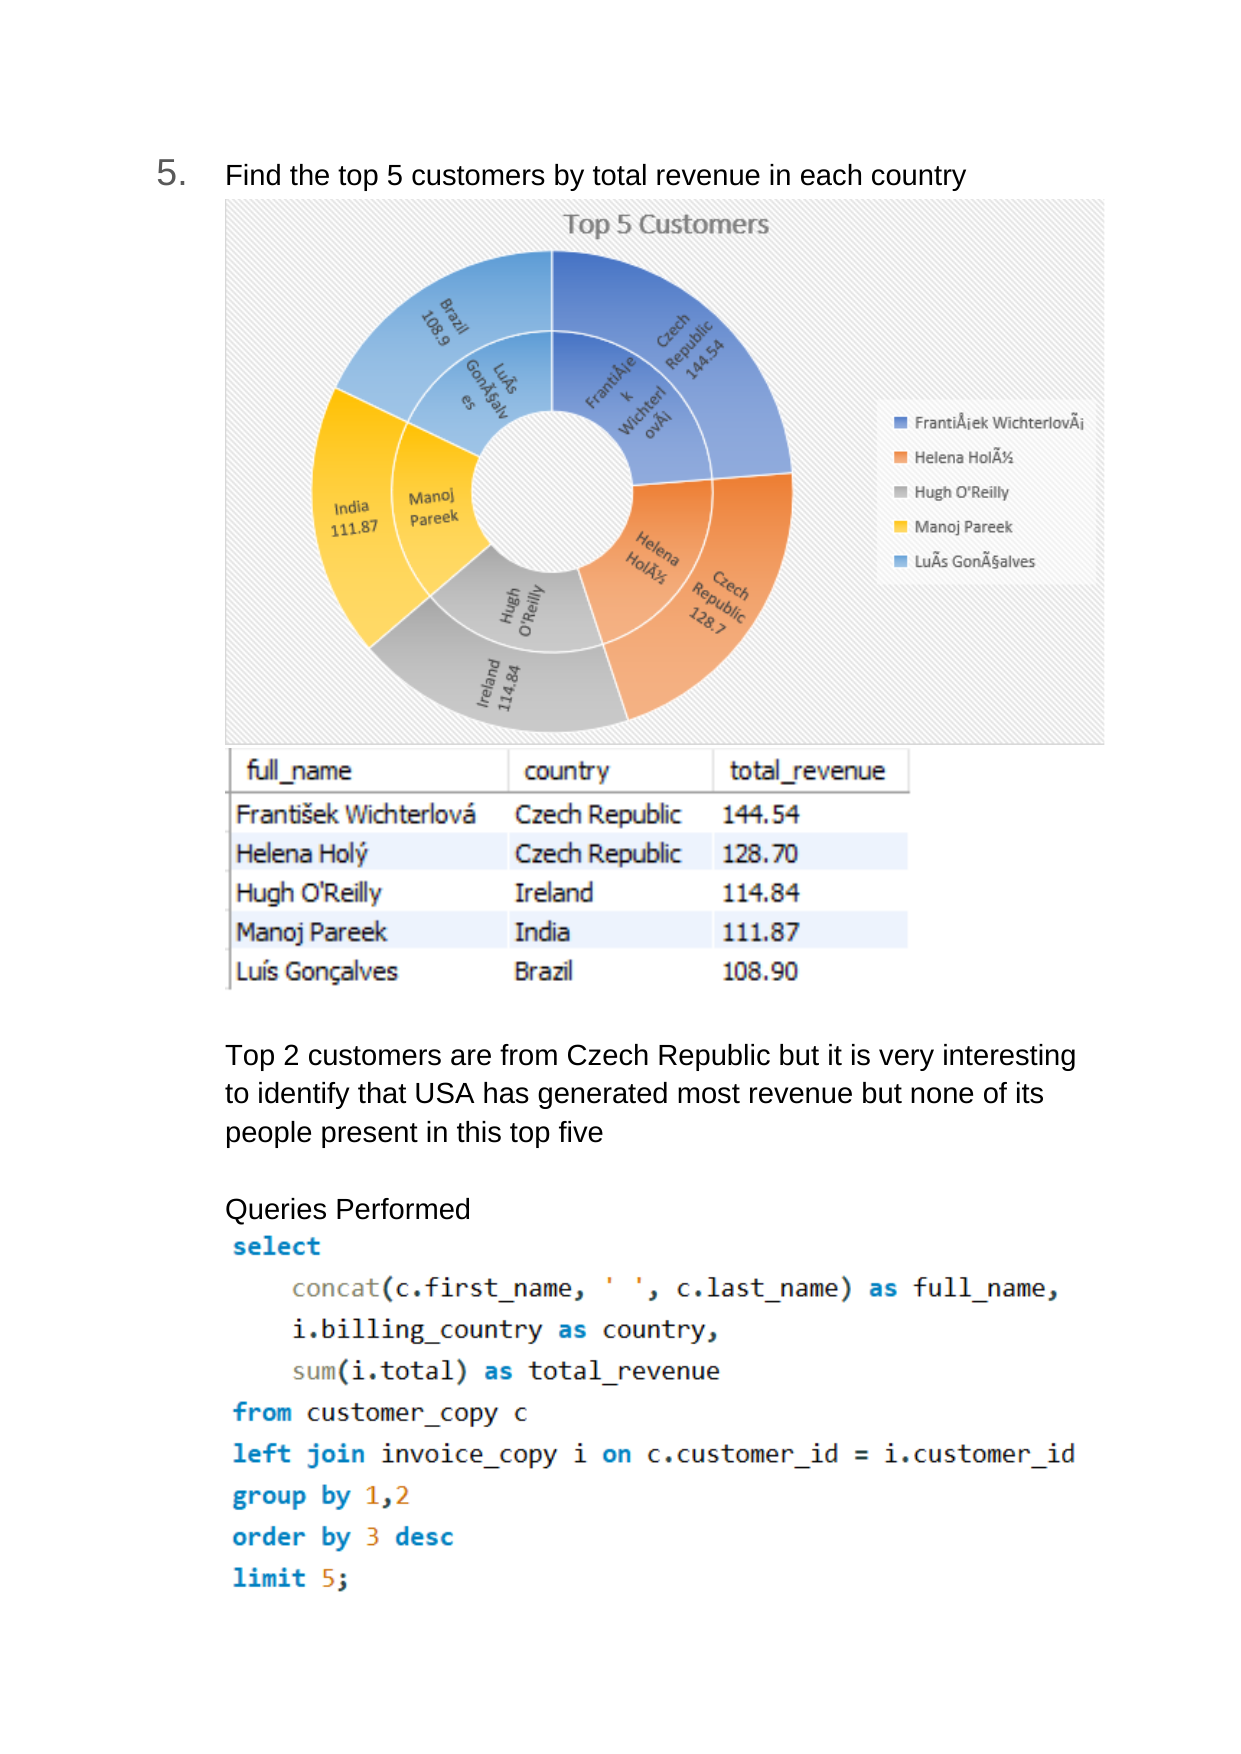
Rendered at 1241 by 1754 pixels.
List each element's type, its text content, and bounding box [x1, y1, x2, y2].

text Queries Performed [225, 1192, 1090, 1225]
list Find the top 5 customers by total revenue in each country [187, 150, 1090, 193]
picture [225, 199, 1105, 745]
picture [225, 748, 922, 1034]
text Top 2 customers are from Czech Republic but it is very interesting to identify that USA has generated most revenue but none of its people present in this top five [225, 1037, 1090, 1148]
picture [225, 1230, 1101, 1593]
